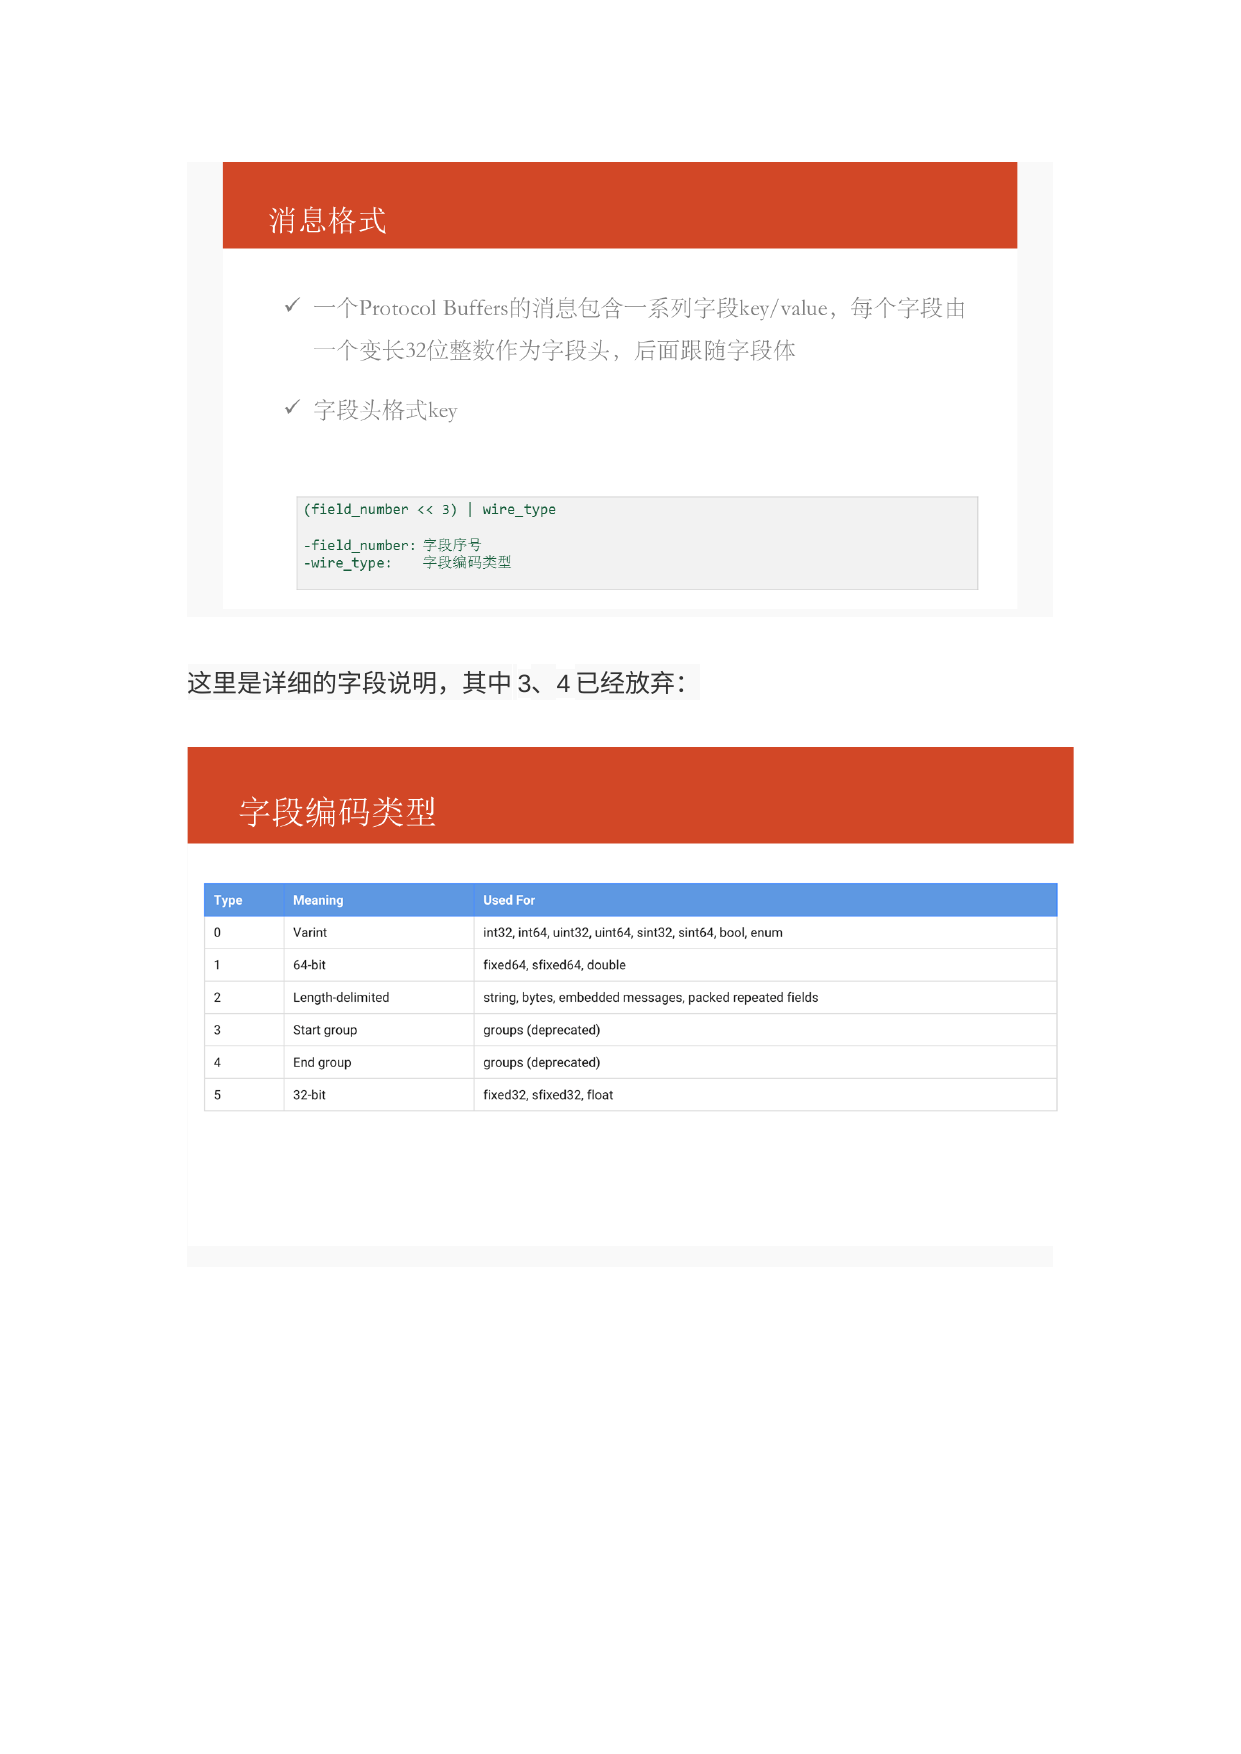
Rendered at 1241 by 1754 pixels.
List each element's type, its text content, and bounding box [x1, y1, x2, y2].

text 这里是详细的字段说明，其中3、4已经放弃： [187, 617, 1053, 747]
picture [187, 747, 1074, 1246]
picture [222, 162, 1018, 609]
